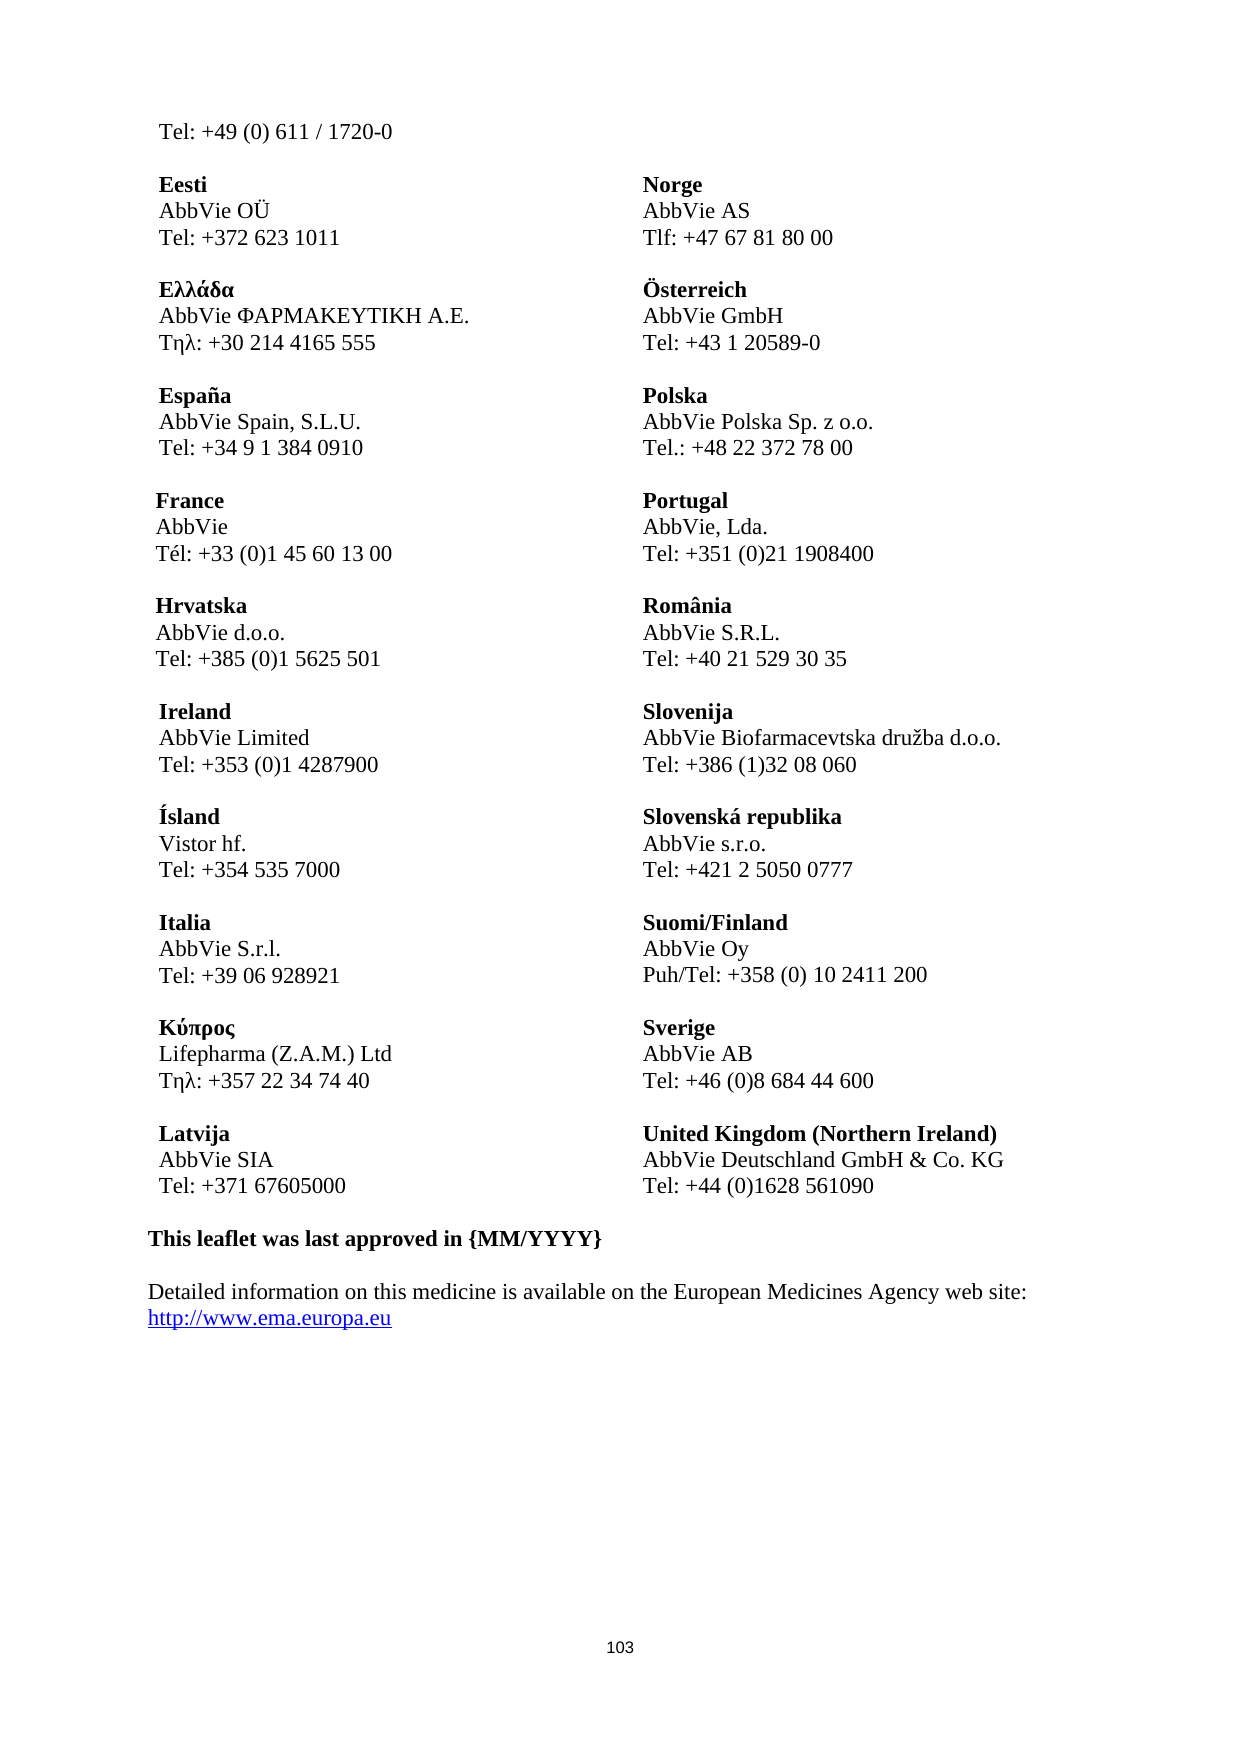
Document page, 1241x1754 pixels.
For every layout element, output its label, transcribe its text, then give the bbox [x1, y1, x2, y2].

text Detailed information on this medicine is available on the European Medicines Agency web site: http://www.ema.europa.eu [148, 1278, 1093, 1330]
text This leaflet was last approved in {MM/YYYY} [148, 1225, 1093, 1251]
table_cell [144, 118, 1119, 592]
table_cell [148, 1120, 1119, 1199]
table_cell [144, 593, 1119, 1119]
